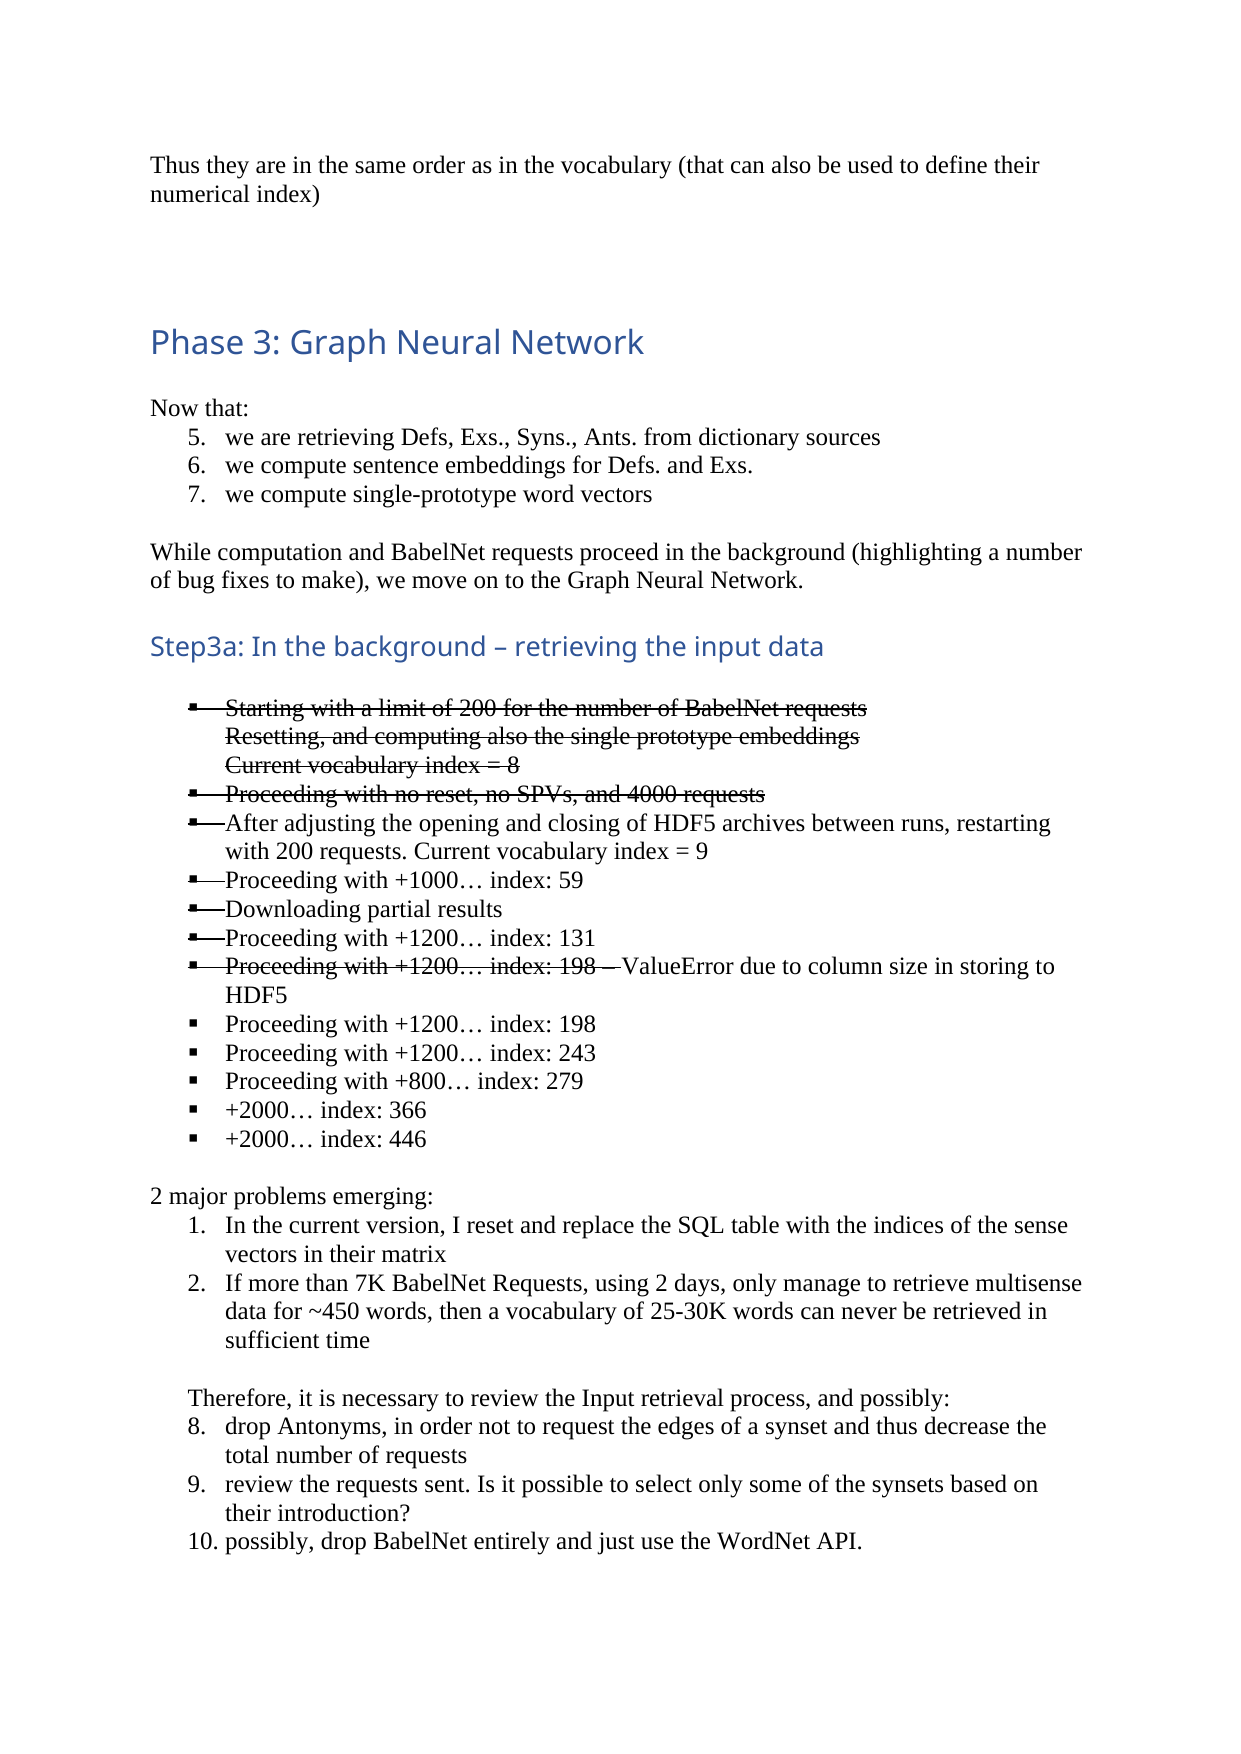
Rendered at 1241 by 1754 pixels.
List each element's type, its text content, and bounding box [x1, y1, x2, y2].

list +2000… index: 366 [187, 1095, 1090, 1124]
list Proceeding with +800… index: 279 [187, 1066, 1090, 1095]
list Starting with a limit of 200 for the number of BabelNet requests Resetting, and computing also the single prototype embeddings Current vocabulary index = 8 [187, 693, 1090, 779]
list In the current version, I reset and replace the SQL table with the indices of the sense vectors in their matrix [187, 1210, 1090, 1268]
list drop Antonyms, in order not to request the edges of a synset and thus decrease the total number of requests [187, 1411, 1090, 1469]
text Now that: [150, 393, 1090, 422]
list Proceeding with +1200… index: 131 [187, 923, 1090, 951]
text 2 major problems emerging: [150, 1181, 1090, 1210]
list Proceeding with +1200… index: 198 – ValueError due to column size in storing to HDF5 [187, 951, 1090, 1009]
list Proceeding with +1200… index: 198 [187, 1009, 1090, 1038]
list If more than 7K BabelNet Requests, using 2 days, only manage to retrieve multisense data for ~450 words, then a vocabulary of 25-30K words can never be retrieved in sufficient time [187, 1268, 1090, 1354]
subtitle Step3a: In the background – retrieving the input data [150, 627, 1090, 664]
list Proceeding with +1000… index: 59 [187, 865, 1090, 894]
list review the requests sent. Is it possible to select only some of the synsets based on their introduction? [187, 1469, 1090, 1526]
text Thus they are in the same order as in the vocabulary (that can also be used to define their numerical index) [150, 150, 1090, 207]
list Downloading partial results [187, 894, 1090, 923]
list we compute single-prototype word vectors [187, 479, 1090, 508]
list Proceeding with +1200… index: 243 [187, 1038, 1090, 1066]
list we are retrieving Defs, Exs., Syns., Ants. from dictionary sources [187, 422, 1090, 450]
list possibly, drop BabelNet entirely and just use the WordNet API. [187, 1526, 1090, 1555]
text While computation and BabelNet requests proceed in the background (highlighting a number of bug fixes to make), we move on to the Graph Neural Network. [150, 537, 1090, 594]
list +2000… index: 446 [187, 1124, 1090, 1153]
list we compute sentence embeddings for Defs. and Exs. [187, 450, 1090, 479]
text Therefore, it is necessary to review the Input retrieval process, and possibly: [187, 1383, 1090, 1411]
subtitle Phase 3: Graph Neural Network [150, 319, 1090, 364]
list Proceeding with no reset, no SPVs, and 4000 requests [187, 779, 1090, 808]
list After adjusting the opening and closing of HDF5 archives between runs, restarting with 200 requests. Current vocabulary index = 9 [187, 808, 1090, 865]
